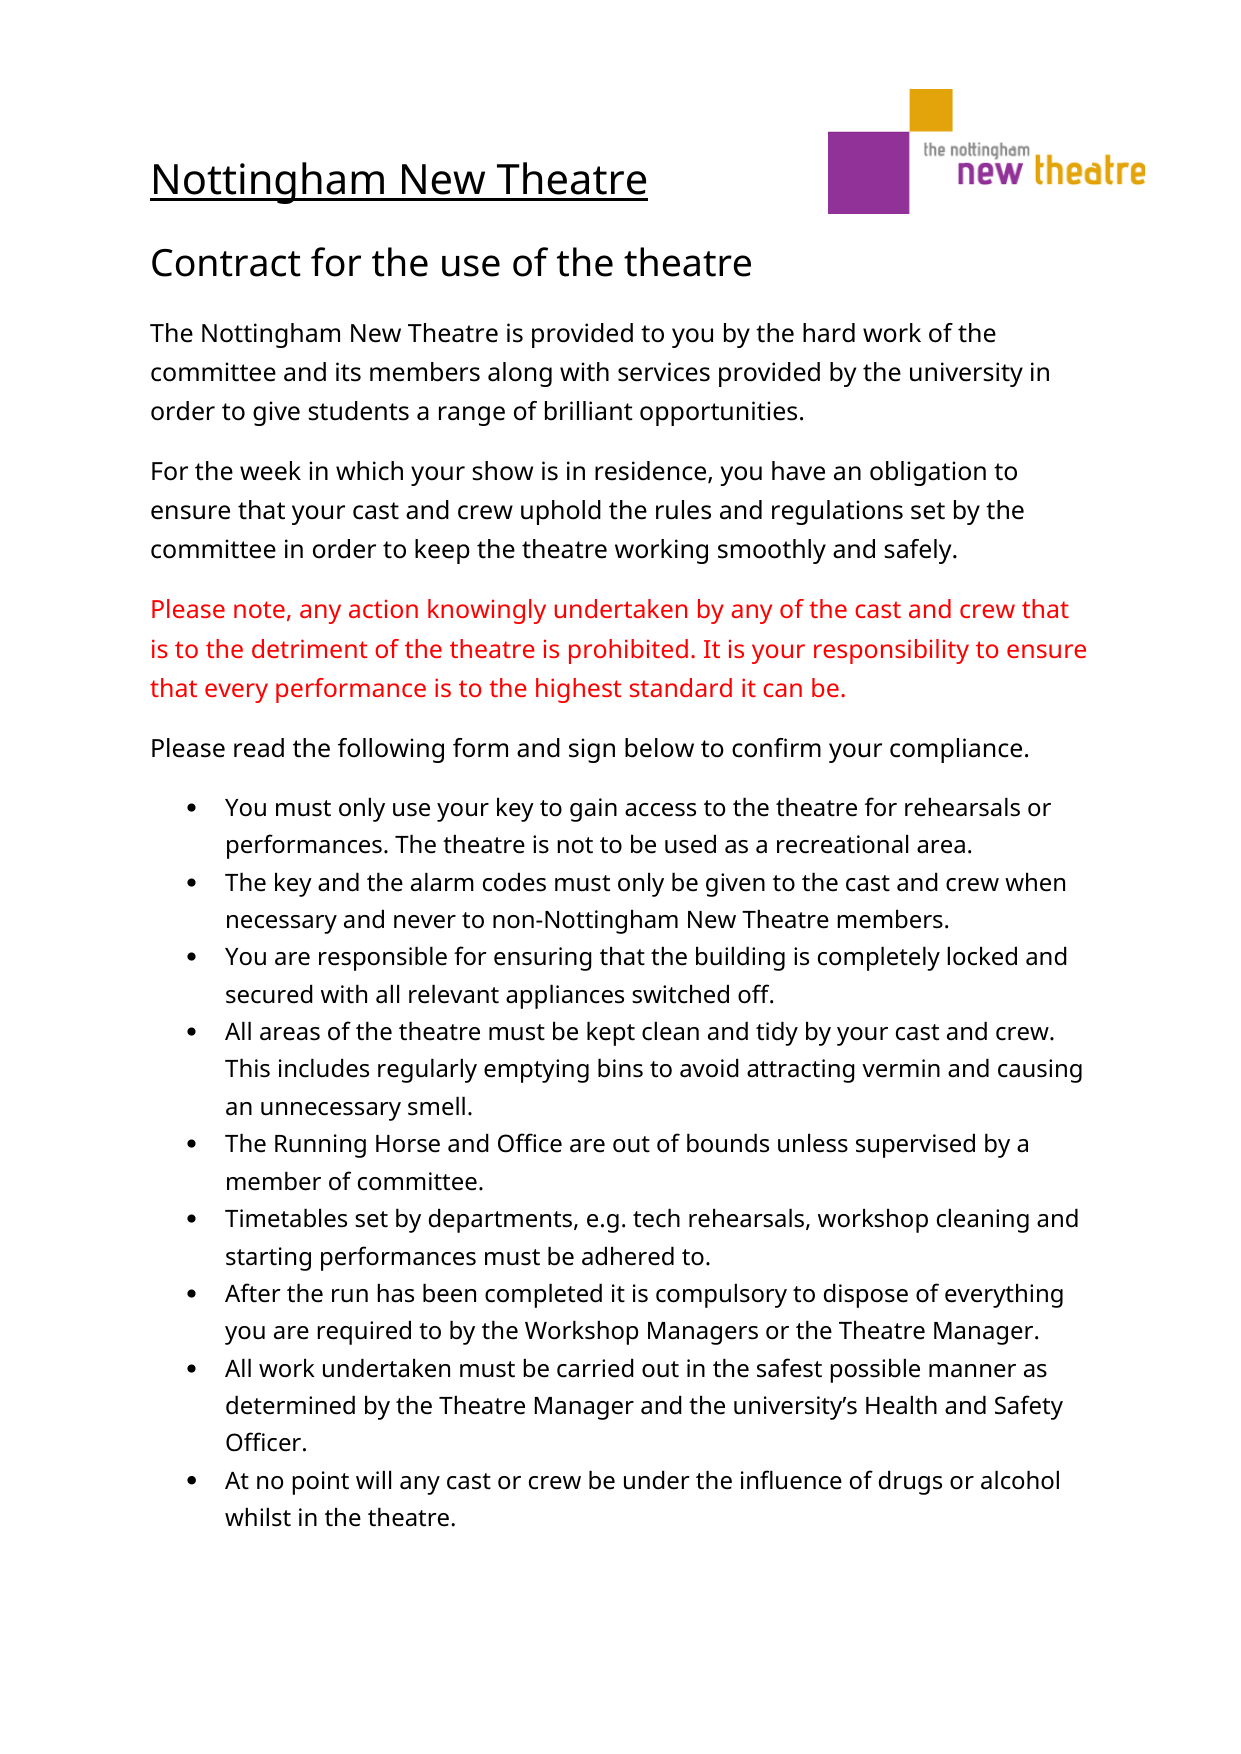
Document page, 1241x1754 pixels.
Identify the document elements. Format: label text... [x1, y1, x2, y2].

list Timetables set by departments, e.g. tech rehearsals, workshop cleaning and starting performances must be adhered to. [187, 1202, 1090, 1272]
list All areas of the theatre must be kept clean and tidy by your cast and crew. This includes regularly emptying bins to avoid attracting vermin and causing an unnecessary smell. [187, 1015, 1090, 1122]
list All work undertaken must be carried out in the safest possible manner as determined by the Theatre Manager and the university’s Health and Safety Officer. [187, 1351, 1090, 1459]
list You are responsible for ensuring that the building is completely locked and secured with all relevant appliances switched off. [187, 940, 1090, 1010]
list The Running Horse and Office are out of bounds unless supervised by a member of committee. [187, 1127, 1090, 1197]
text For the week in which your show is in residence, you have an obligation to ensure that your cast and crew uphold the rules and regulations set by the committee in order to keep the theatre working smoothly and safely. [150, 454, 1090, 566]
list The key and the alarm codes must only be given to the cast and crew when necessary and never to non-Nottingham New Theatre members. [187, 865, 1090, 935]
text Please read the following form and sign below to confirm your compliance. [150, 731, 1090, 764]
text The Nottingham New Theatre is provided to you by the hard work of the committee and its members along with services provided by the university in order to give students a range of brilliant opportunities. [150, 316, 1090, 428]
text Please note, any action knowingly undertaken by any of the cast and crew that is to the detriment of the theatre is prohibited. It is your responsibility to ensure that every performance is to the highest standard it can be. [150, 592, 1090, 704]
picture [828, 89, 1146, 214]
text Contract for the use of the theatre [150, 236, 1090, 287]
text Nottingham New Theatre [150, 150, 828, 207]
list You must only use your key to gain access to the theatre for rehearsals or performances. The theatre is not to be used as a recreational area. [187, 791, 1090, 861]
list After the run has been completed it is compulsory to dispose of everything you are required to by the Workshop Managers or the Theatre Manager. [187, 1277, 1090, 1347]
list At no point will any cast or crew be under the influence of drugs or alcohol whilst in the theatre. [187, 1464, 1090, 1534]
